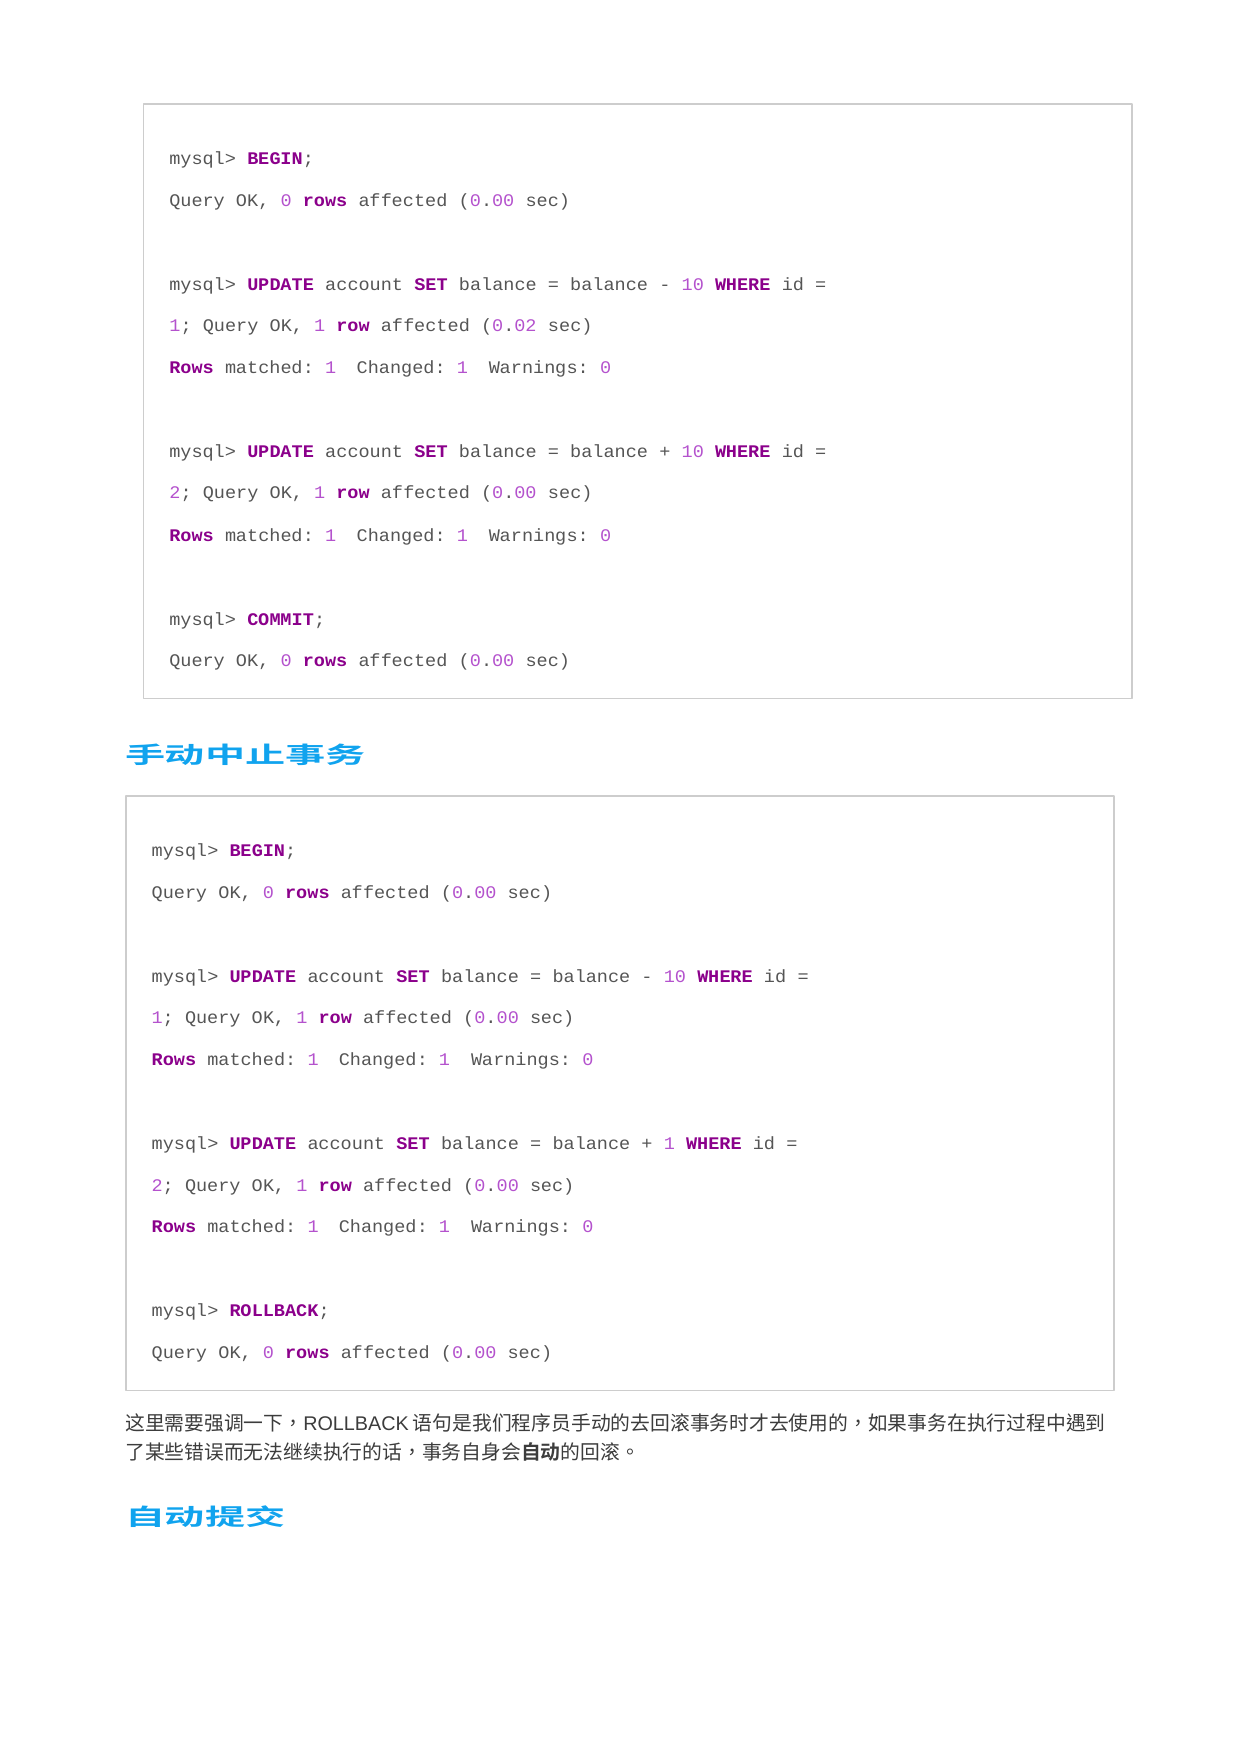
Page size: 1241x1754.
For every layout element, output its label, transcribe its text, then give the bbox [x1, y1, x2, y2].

text 这里需要强调一下，ROLLBACK语句是我们程序员手动的去回滚事务时才去使用的，如果事务在执行过程中遇到了某些错误而无法继续执行的话，事务自身会自动的回滚。 [125, 1410, 1113, 1465]
subtitle 自动提交 [125, 1504, 1128, 1530]
subtitle 手动中止事务 [125, 742, 1128, 769]
